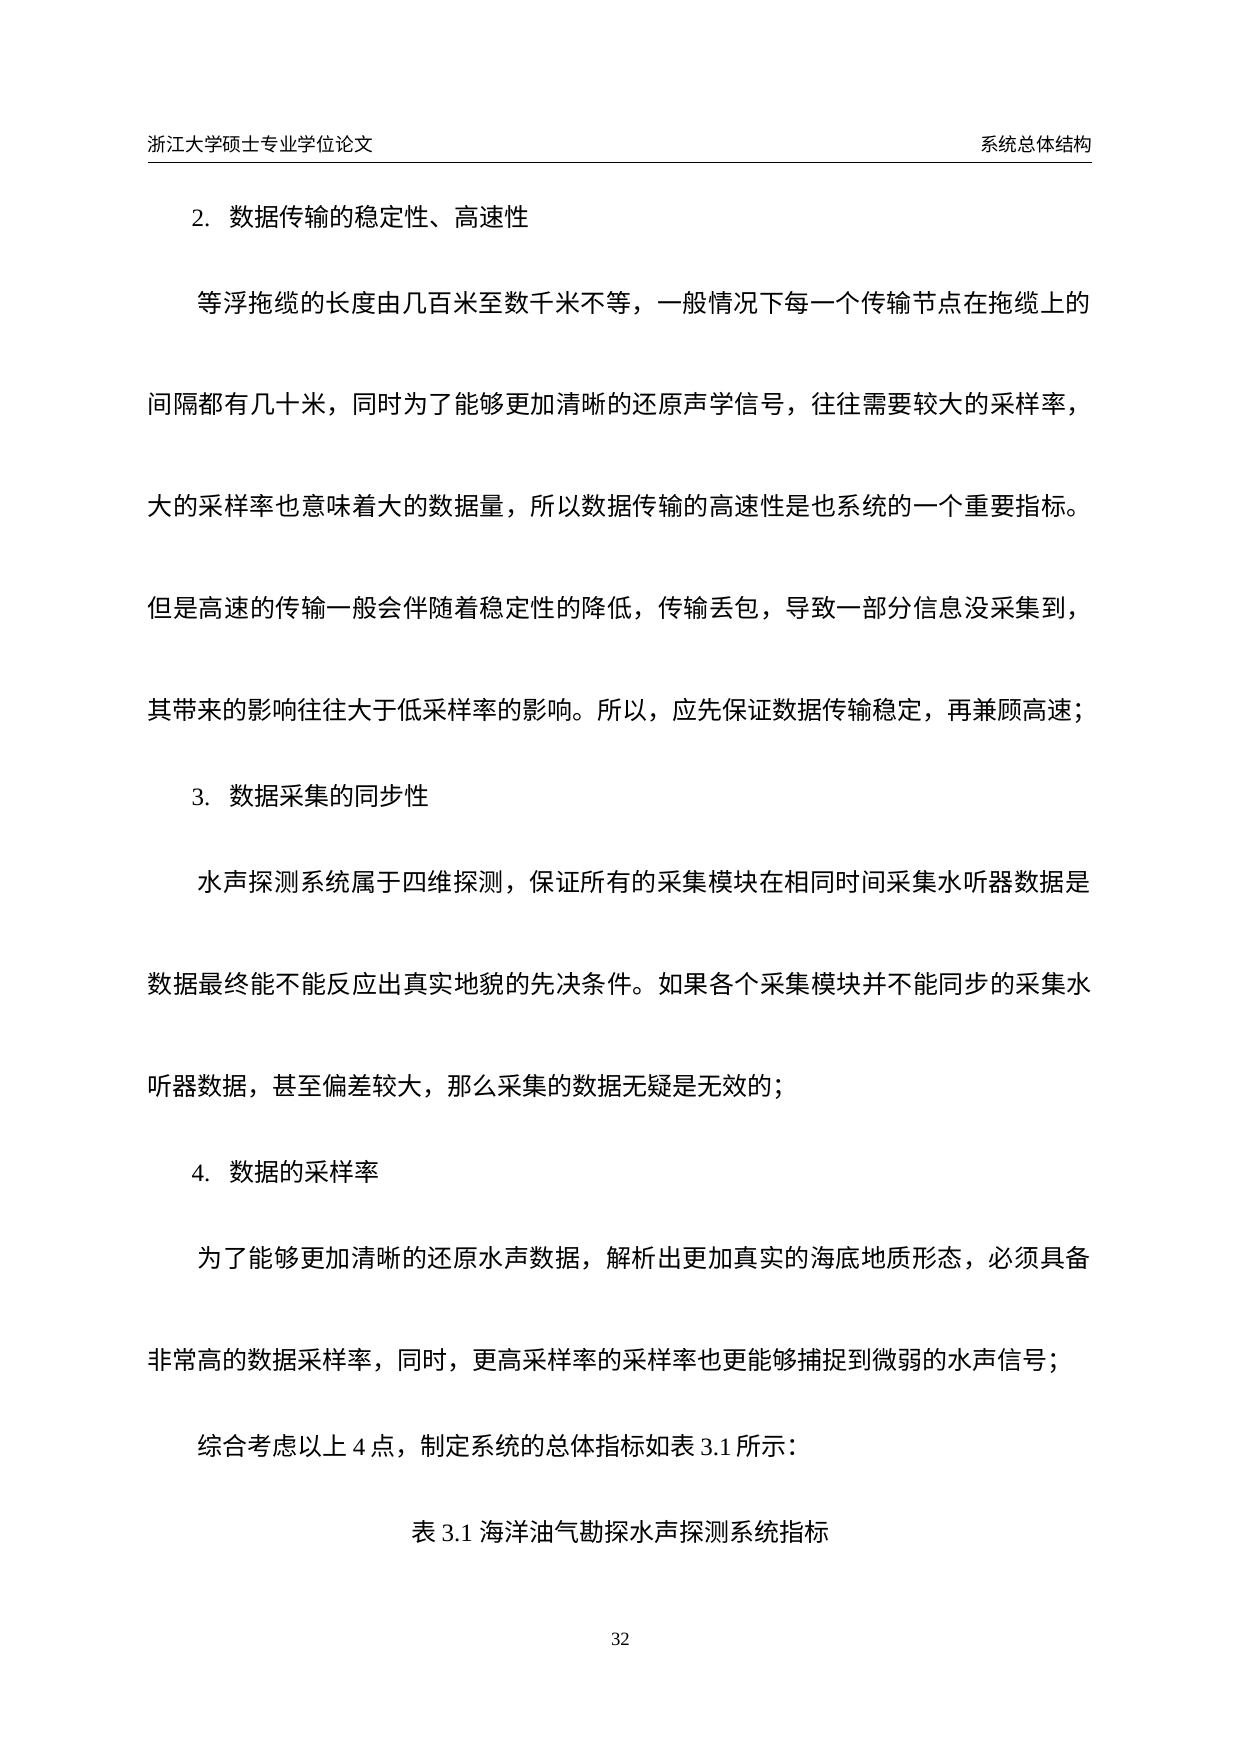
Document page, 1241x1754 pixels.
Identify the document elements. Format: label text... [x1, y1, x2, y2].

text 水声探测系统属于四维探测，保证所有的采集模块在相同时间采集水听器数据是数据最终能不能反应出真实地貌的先决条件。如果各个采集模块并不能同步的采集水听器数据，甚至偏差较大，那么采集的数据无疑是无效的； [148, 847, 1092, 1118]
list 数据传输的稳定性、高速性 [191, 181, 1092, 249]
list 数据的采样率 [191, 1137, 1092, 1204]
text 表3.1 海洋油气勘探水声探测系统指标 [148, 1497, 1092, 1564]
text 综合考虑以上4点，制定系统的总体指标如表3.1所示： [148, 1411, 1092, 1478]
text 为了能够更加清晰的还原水声数据，解析出更加真实的海底地质形态，必须具备非常高的数据采样率，同时，更高采样率的采样率也更能够捕捉到微弱的水声信号； [148, 1223, 1092, 1392]
list 数据采集的同步性 [191, 761, 1092, 829]
text 等浮拖缆的长度由几百米至数千米不等，一般情况下每一个传输节点在拖缆上的间隔都有几十米，同时为了能够更加清晰的还原声学信号，往往需要较大的采样率，大的采样率也意味着大的数据量，所以数据传输的高速性是也系统的一个重要指标。但是高速的传输一般会伴随着稳定性的降低，传输丢包，导致一部分信息没采集到，其带来的影响往往大于低采样率的影响。所以，应先保证数据传输稳定，再兼顾高速； [148, 267, 1092, 743]
